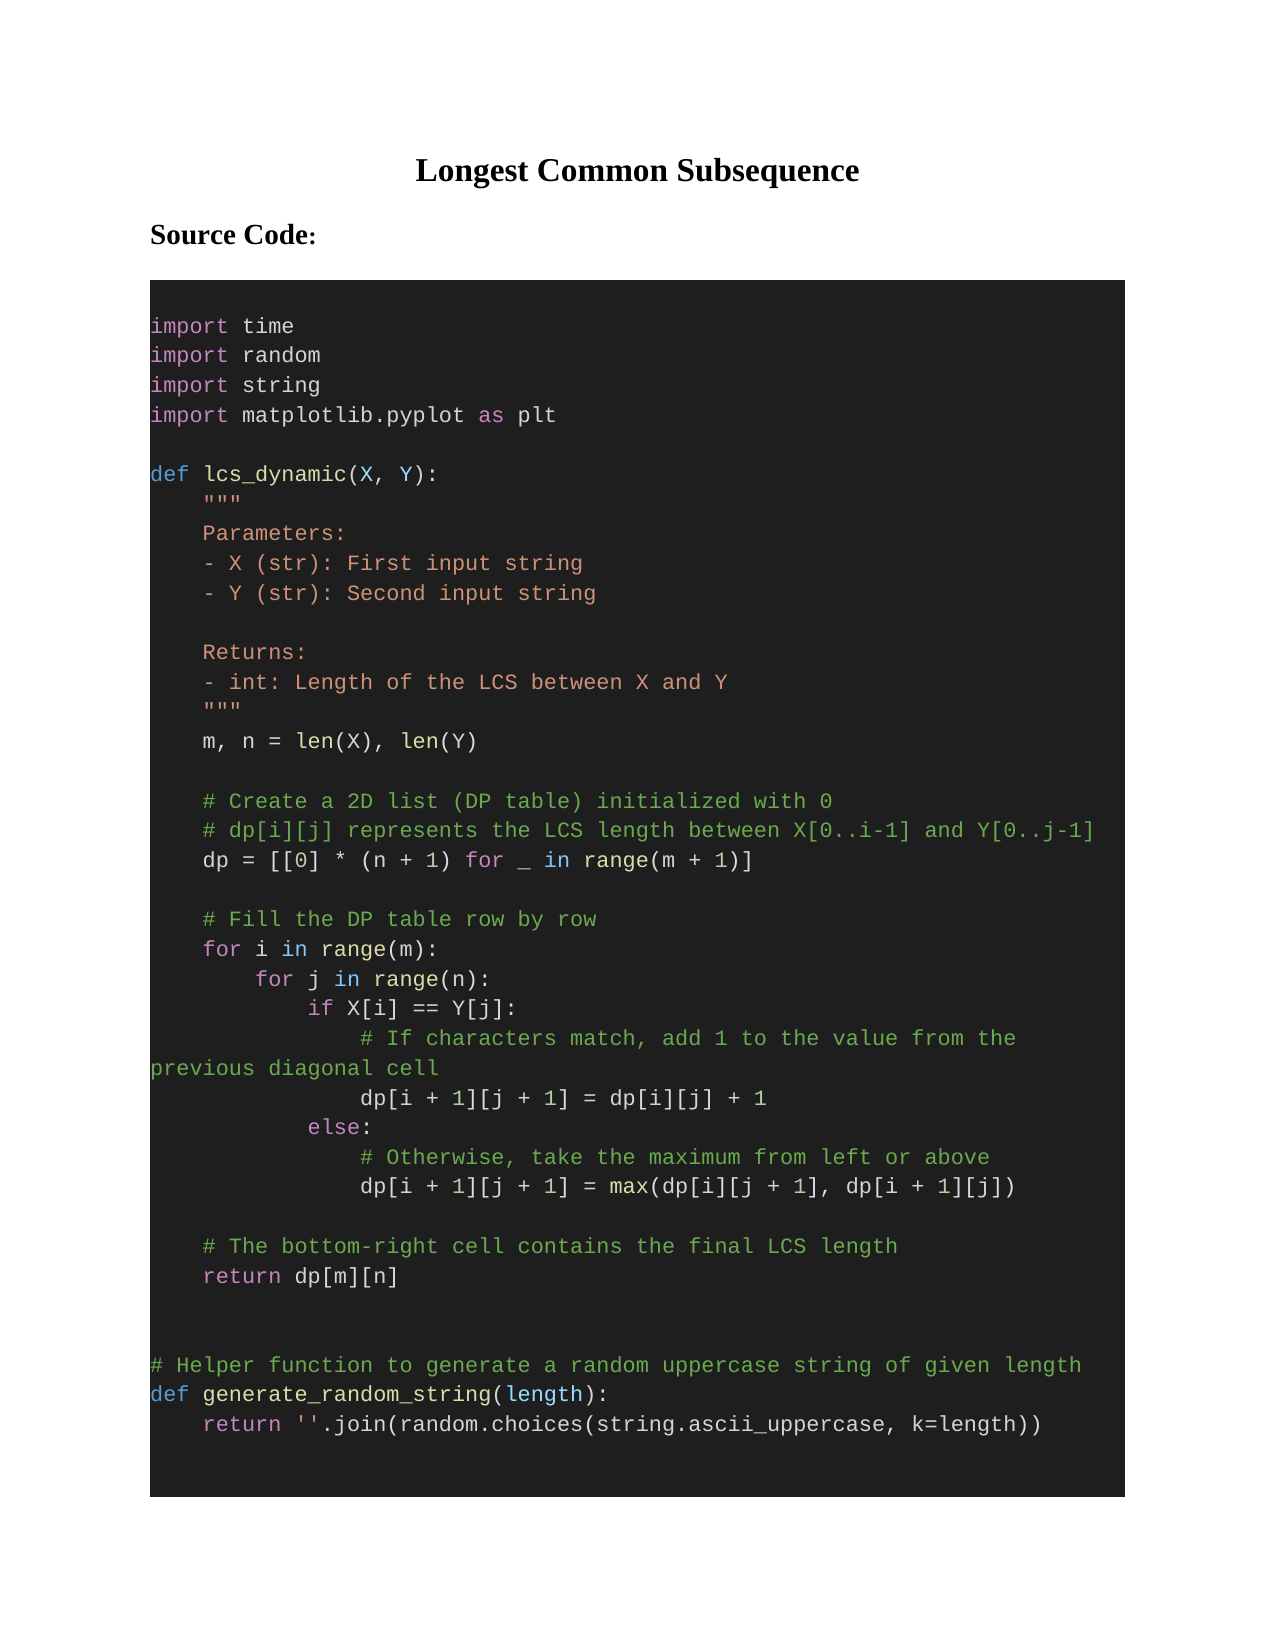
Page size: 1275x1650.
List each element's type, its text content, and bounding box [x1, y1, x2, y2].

text # Create a 2D list (DP table) initialized with 0 [150, 785, 1125, 814]
text return dp[m][n] [150, 1260, 1125, 1289]
text else: [150, 1111, 1125, 1141]
text import matplotlib.pyplot as plt [150, 399, 1125, 429]
text dp[i + 1][j + 1] = dp[i][j] + 1 [150, 1082, 1125, 1111]
text # Helper function to generate a random uppercase string of given length [150, 1349, 1125, 1379]
text for j in range(n): [150, 963, 1125, 993]
text - Y (str): Second input string [150, 577, 1125, 607]
text # If characters match, add 1 to the value from the previous diagonal cell [150, 1022, 1125, 1082]
text Returns: [150, 636, 1125, 666]
text def lcs_dynamic(X, Y): [150, 458, 1125, 488]
text Parameters: [150, 518, 1125, 547]
text dp = [[0] * (n + 1) for _ in range(m + 1)] [150, 844, 1125, 874]
text for i in range(m): [150, 933, 1125, 963]
text # Fill the DP table row by row [150, 904, 1125, 933]
text def generate_random_string(length): [150, 1379, 1125, 1408]
text m, n = len(X), len(Y) [150, 726, 1125, 755]
text # dp[i][j] represents the LCS length between X[0..i-1] and Y[0..j-1] [150, 814, 1125, 844]
text return ''.join(random.choices(string.ascii_uppercase, k=length)) [150, 1408, 1125, 1438]
text import random [150, 339, 1125, 369]
text """ [150, 696, 1125, 726]
text Longest Common Subsequence [150, 150, 1125, 188]
text if X[i] == Y[j]: [150, 993, 1125, 1022]
text - int: Length of the LCS between X and Y [150, 666, 1125, 696]
text dp[i + 1][j + 1] = max(dp[i][j + 1], dp[i + 1][j]) [150, 1171, 1125, 1201]
text - X (str): First input string [150, 547, 1125, 577]
text """ [150, 488, 1125, 518]
text # Otherwise, take the maximum from left or above [150, 1141, 1125, 1171]
text # The bottom-right cell contains the final LCS length [150, 1230, 1125, 1260]
text import string [150, 369, 1125, 399]
text import time [150, 310, 1125, 339]
text Source Code: [150, 217, 1125, 251]
